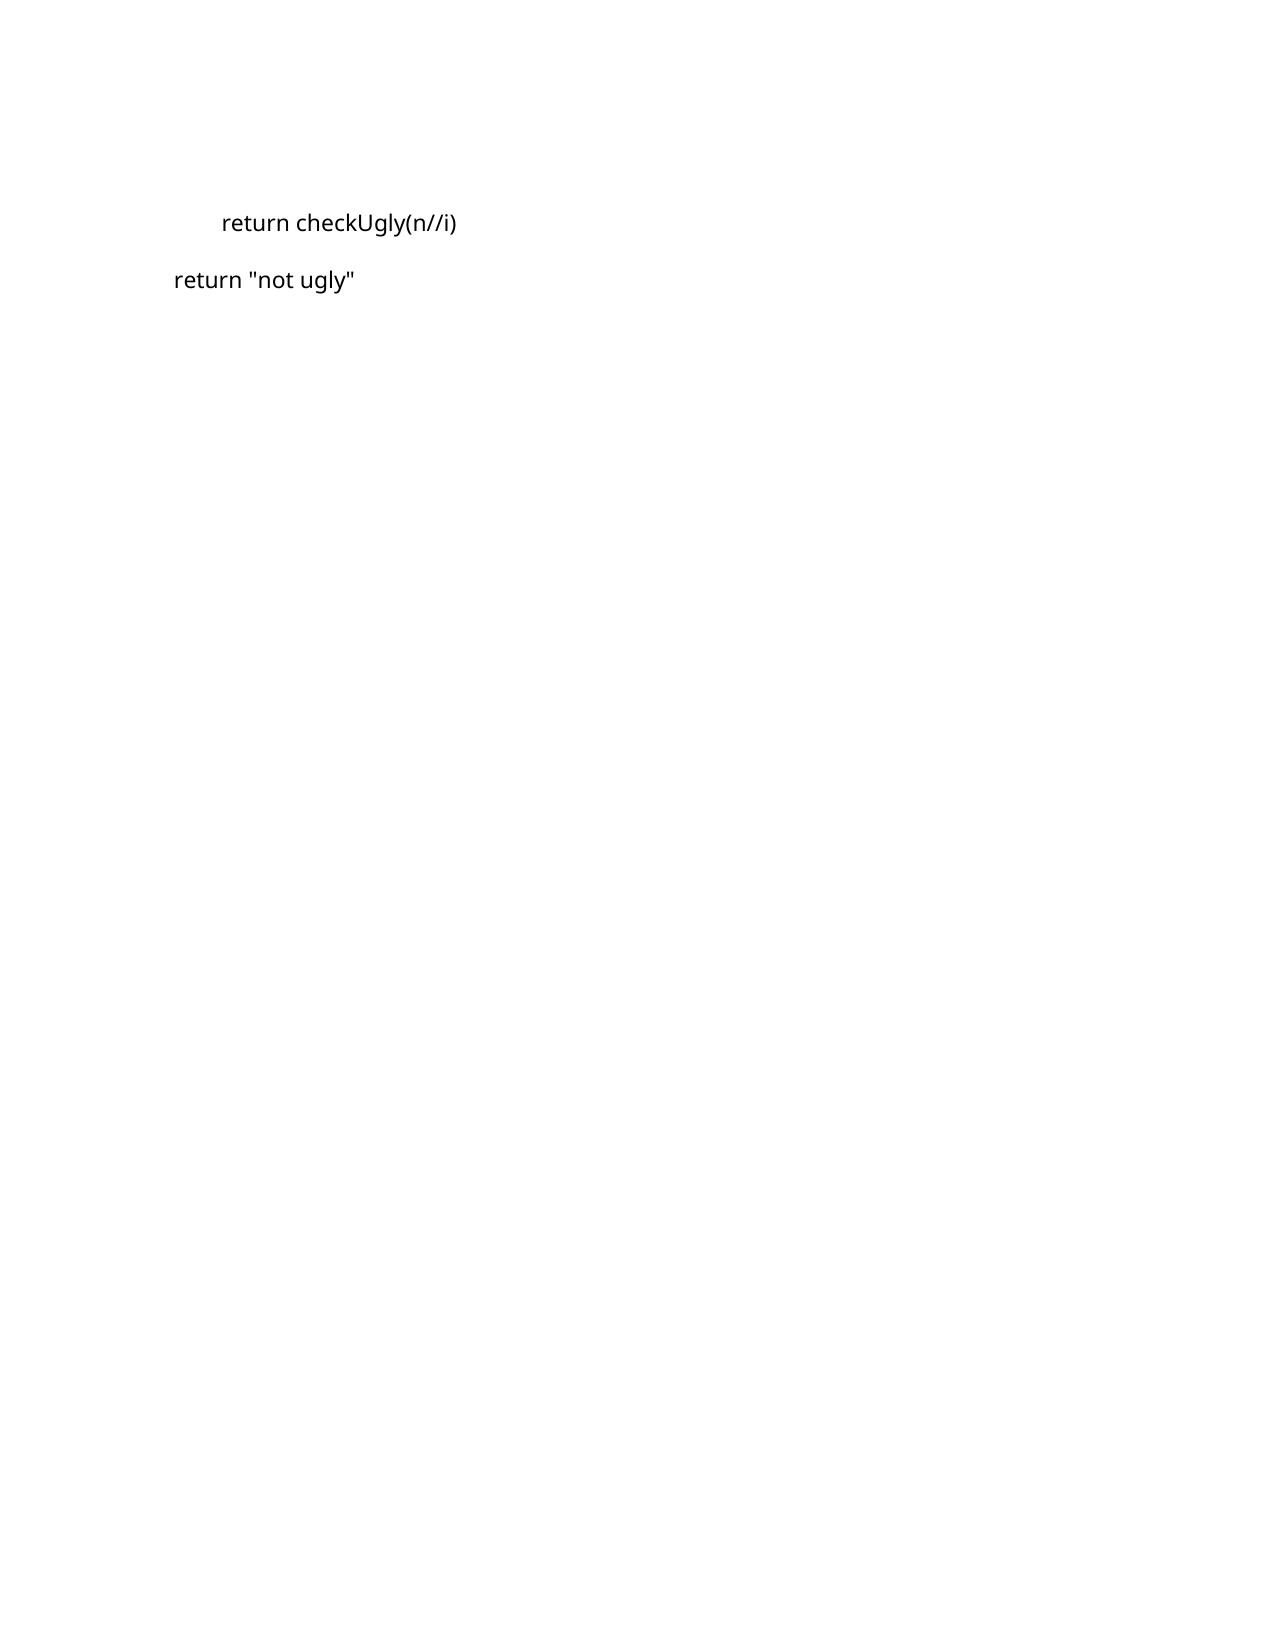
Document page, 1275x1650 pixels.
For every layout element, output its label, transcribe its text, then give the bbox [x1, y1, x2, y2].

text return "not ugly" [150, 263, 1125, 295]
text return checkUgly(n//i) [150, 207, 1125, 238]
